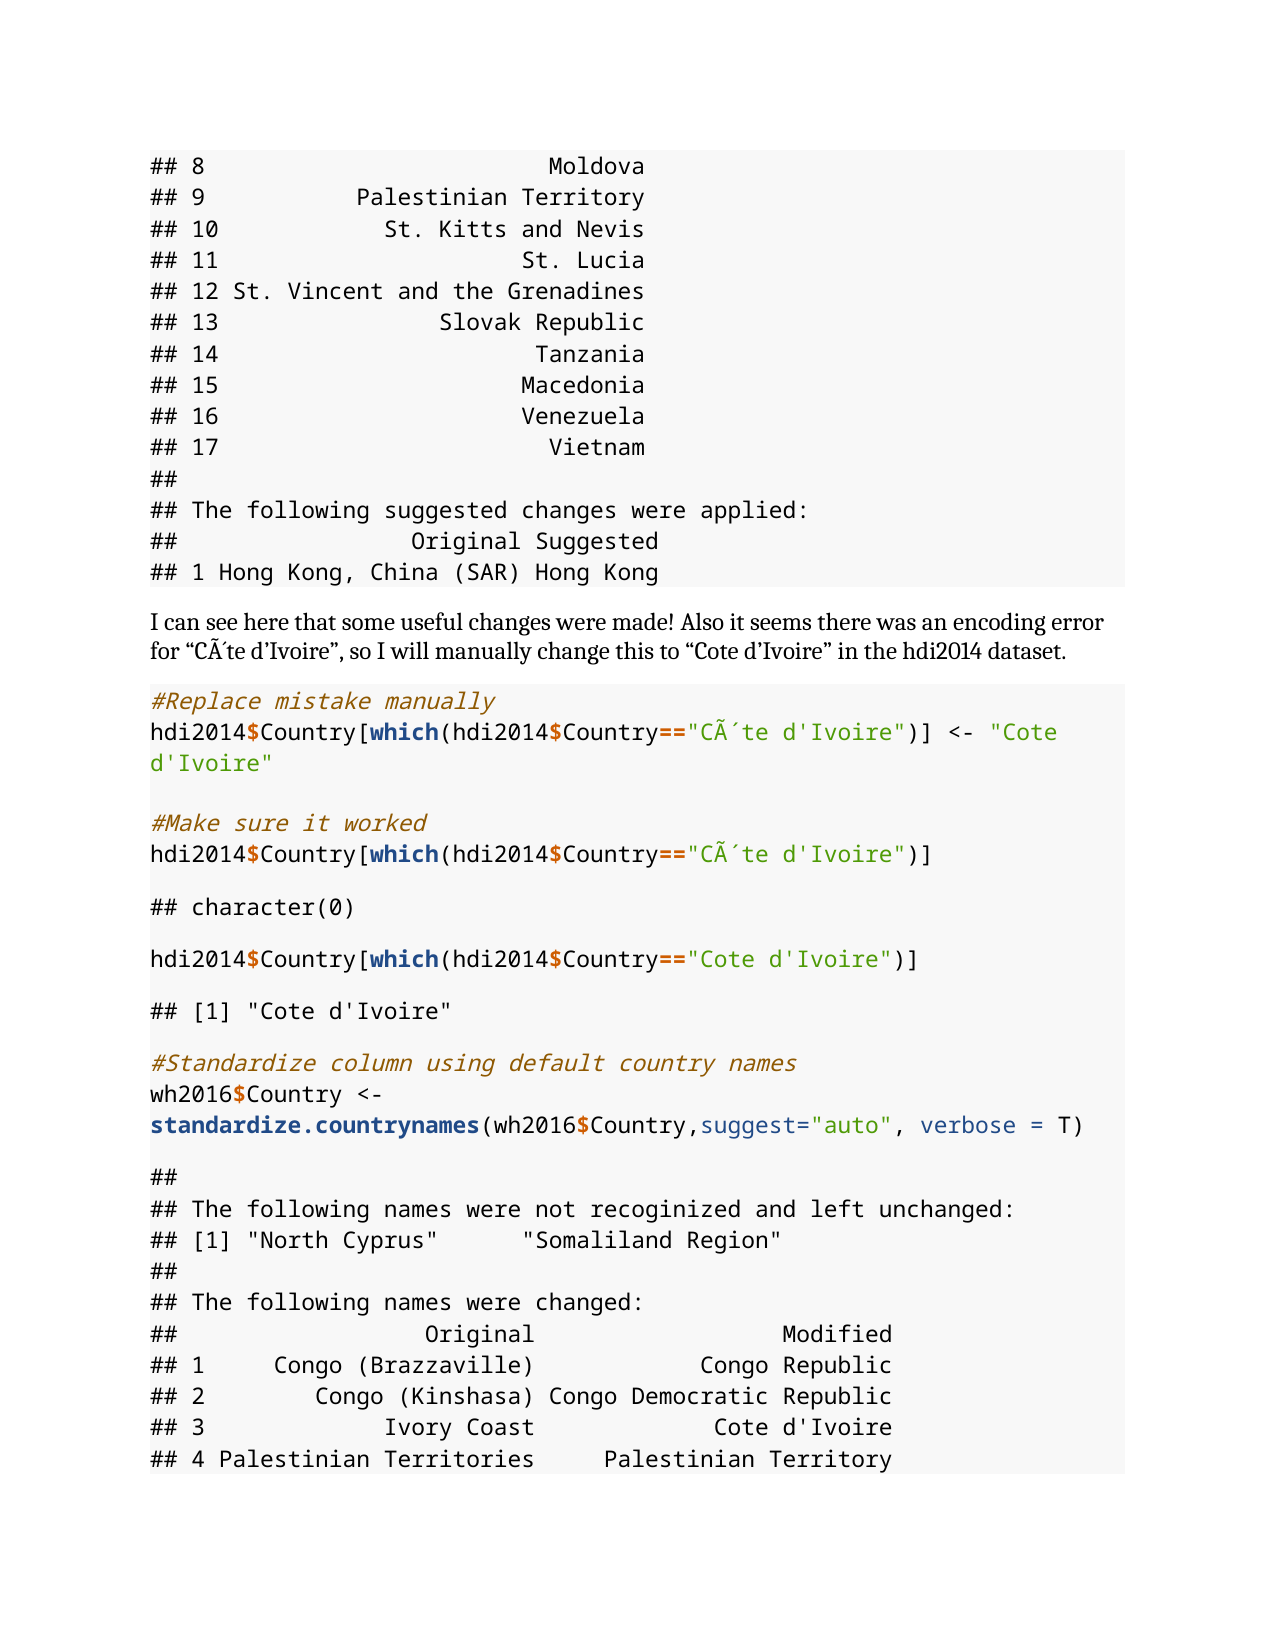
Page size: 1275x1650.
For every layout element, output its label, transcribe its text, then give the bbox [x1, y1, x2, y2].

text ## character(0) [150, 890, 1125, 922]
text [150, 150, 1125, 587]
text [150, 1161, 1125, 1474]
text #Replace mistake manually hdi2014$Country[which(hdi2014$Country=="CÃ´te d'Ivoire")] <- "Cote d'Ivoire" #Make sure it worked hdi2014$Country[which(hdi2014$Country=="CÃ´te d'Ivoire")] [150, 684, 1125, 869]
text I can see here that some useful changes were made! Also it seems there was an encoding error for “CÃ´te d’Ivoire”, so I will manually change this to “Cote d’Ivoire” in the hdi2014 dataset. [150, 608, 1125, 666]
text ## [1] "Cote d'Ivoire" [150, 994, 1125, 1026]
text hdi2014$Country[which(hdi2014$Country=="Cote d'Ivoire")] [150, 942, 1125, 974]
text #Standardize column using default country names wh2016$Country <- standardize.countrynames(wh2016$Country,suggest="auto", verbose = T) [384, 1047, 1125, 1140]
